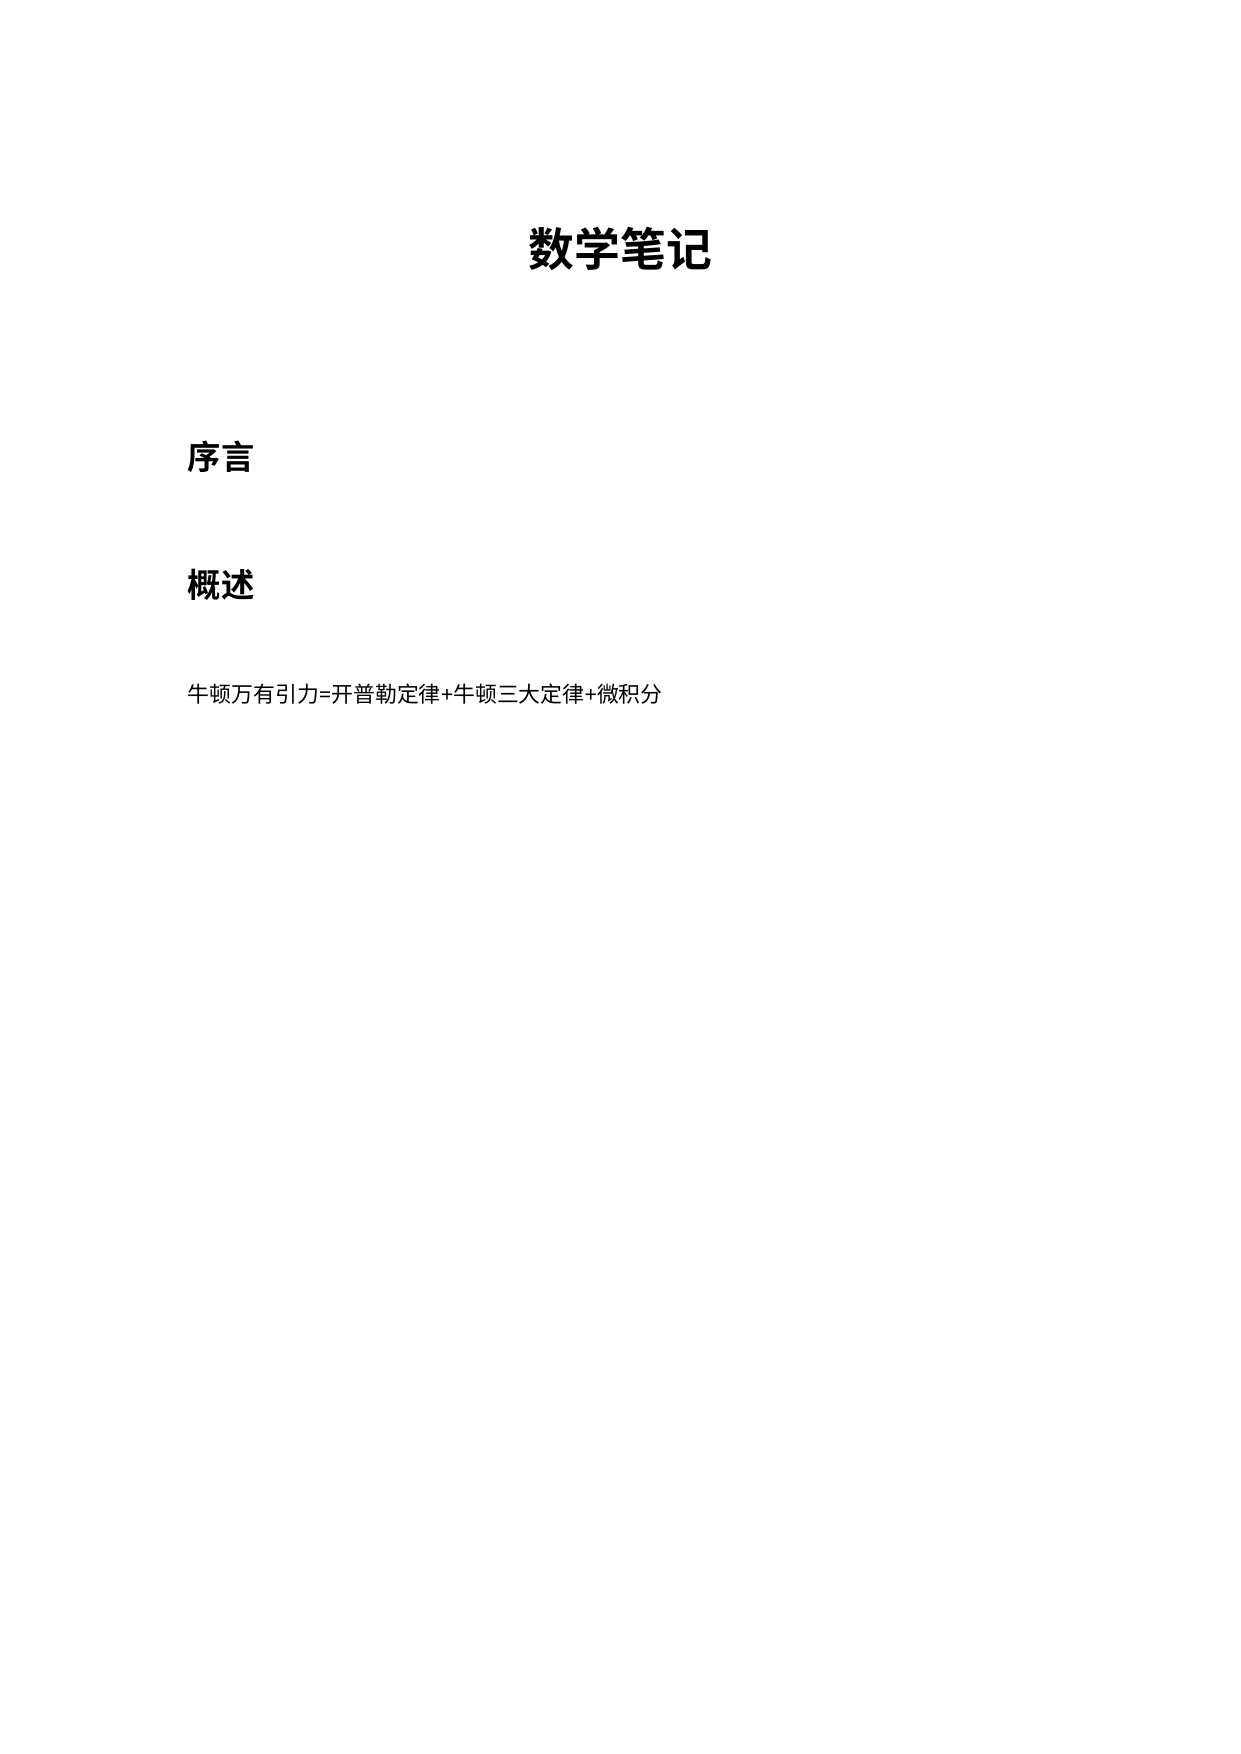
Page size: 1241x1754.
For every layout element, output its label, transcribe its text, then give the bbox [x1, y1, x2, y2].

subtitle 数学笔记 [187, 197, 1053, 295]
text 牛顿万有引力=开普勒定律+牛顿三大定律+微积分 [187, 677, 1053, 710]
subtitle 概述 [187, 550, 1053, 615]
subtitle 序言 [187, 423, 1053, 488]
